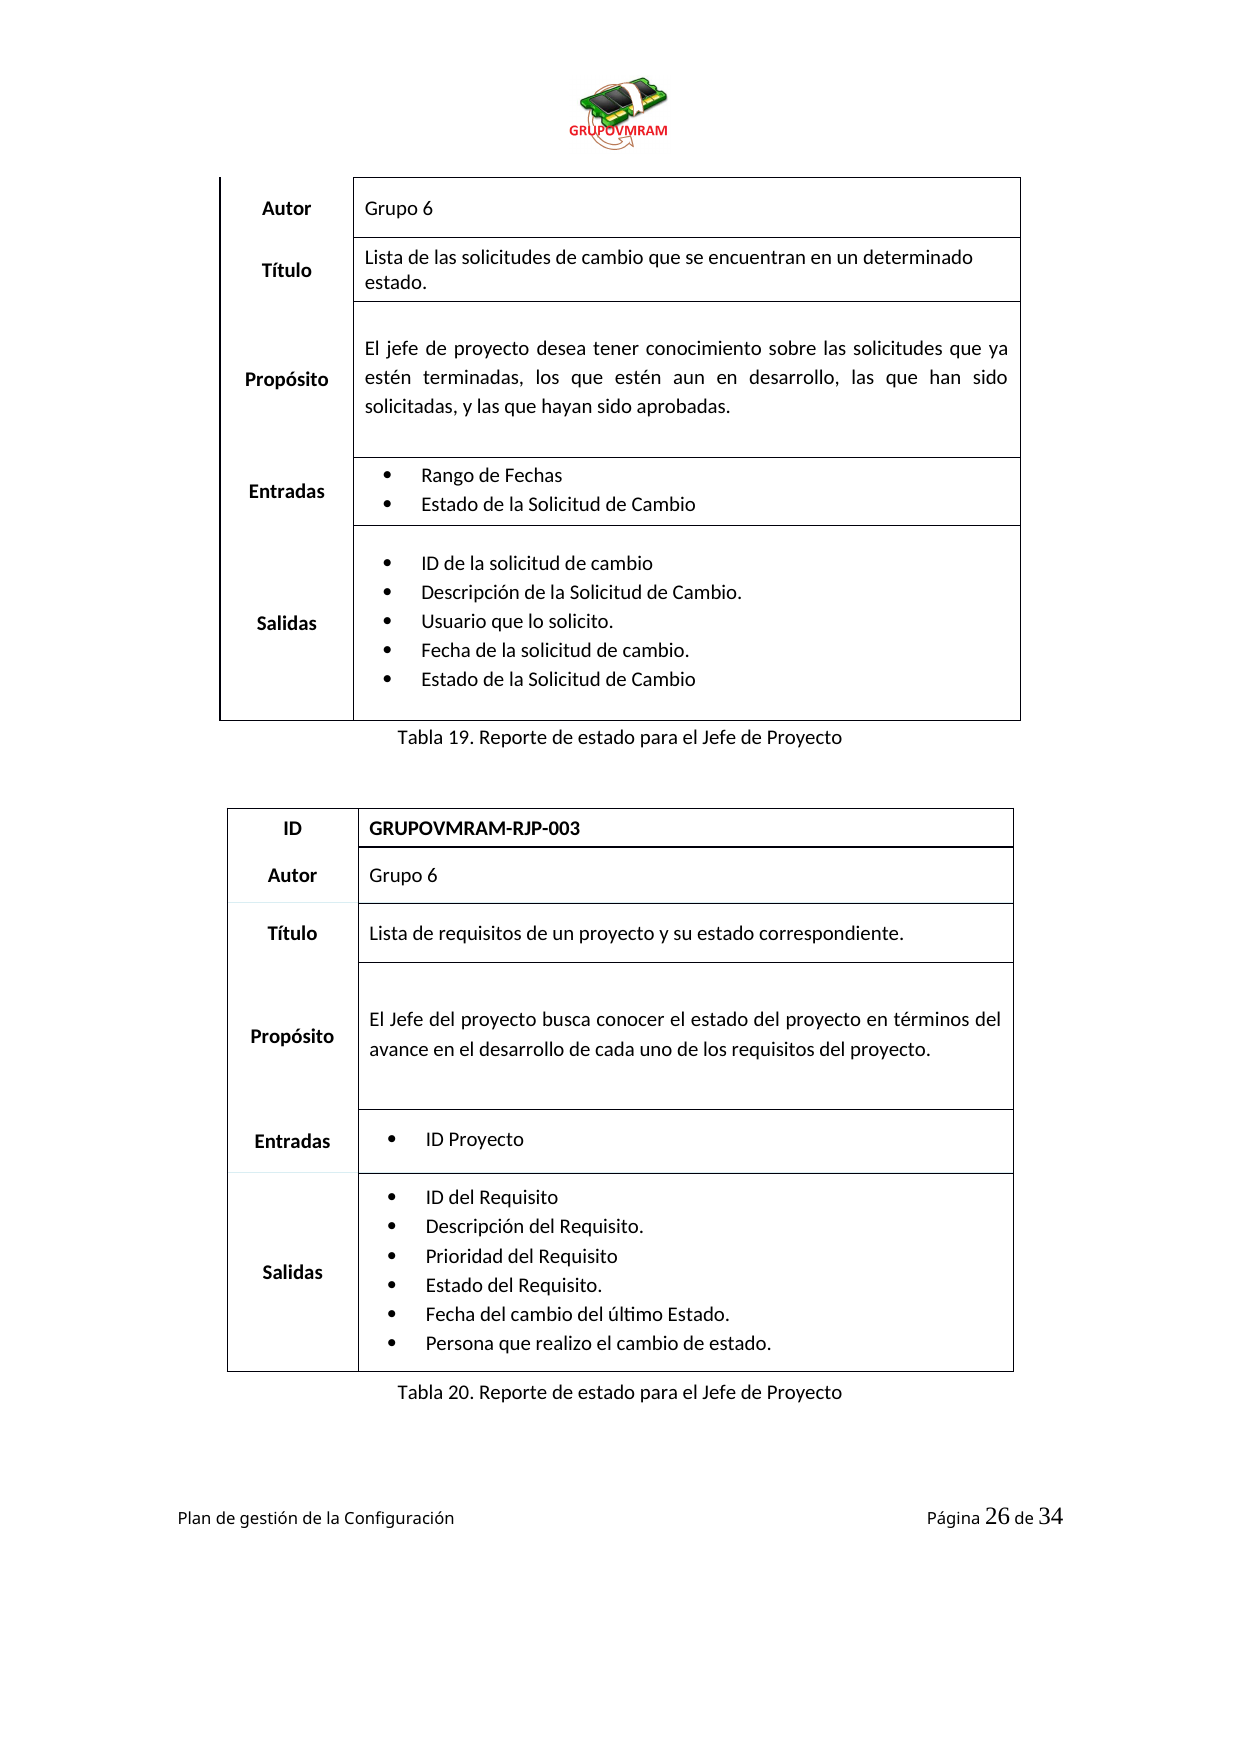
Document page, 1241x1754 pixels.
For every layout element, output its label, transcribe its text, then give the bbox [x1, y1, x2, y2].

list Tabla 19. Reporte de estado para el Jefe de Proyecto [177, 724, 1063, 749]
list Tabla 20. Reporte de estado para el Jefe de Proyecto [177, 1379, 1063, 1405]
table_cell El Jefe del proyecto busca conocer el estado del proyecto en términos del avance en el desarrollo de cada uno de los requisitos del proyecto. [359, 963, 1013, 1109]
picture [569, 75, 671, 154]
table_cell Propósito [221, 302, 353, 457]
table_cell Salidas [228, 1174, 358, 1371]
table_cell Título [221, 238, 353, 301]
table_cell Entradas [228, 1110, 358, 1172]
table_cell Lista de las solicitudes de cambio que se encuentran en un determinado estado. [354, 238, 1020, 301]
table_cell Grupo 6 [354, 178, 1020, 237]
table_cell ID del Requisito Descripción del Requisito. Prioridad del Requisito Estado del Requisito. Fecha del cambio del último Estado. Persona que realizo el cambio de estado. [359, 1174, 1013, 1371]
table_cell Grupo 6 [359, 848, 1013, 902]
table_header GRUPOVMRAM-RJP-003 [359, 809, 1013, 846]
table_cell El jefe de proyecto desea tener conocimiento sobre las solicitudes que ya estén terminadas, los que estén aun en desarrollo, las que han sido solicitadas, y las que hayan sido aprobadas. [354, 302, 1020, 457]
table_cell Salidas [221, 526, 353, 720]
table_cell Rango de Fechas Estado de la Solicitud de Cambio [354, 458, 1020, 525]
table_cell Entradas [221, 458, 353, 525]
table_cell ID Proyecto [359, 1110, 1013, 1172]
table_cell Propósito [228, 963, 358, 1109]
table_cell Lista de requisitos de un proyecto y su estado correspondiente. [359, 904, 1013, 962]
table_cell Autor [221, 178, 353, 237]
table_header ID [228, 809, 358, 846]
table_cell Título [228, 904, 358, 962]
table_cell Autor [228, 848, 358, 902]
